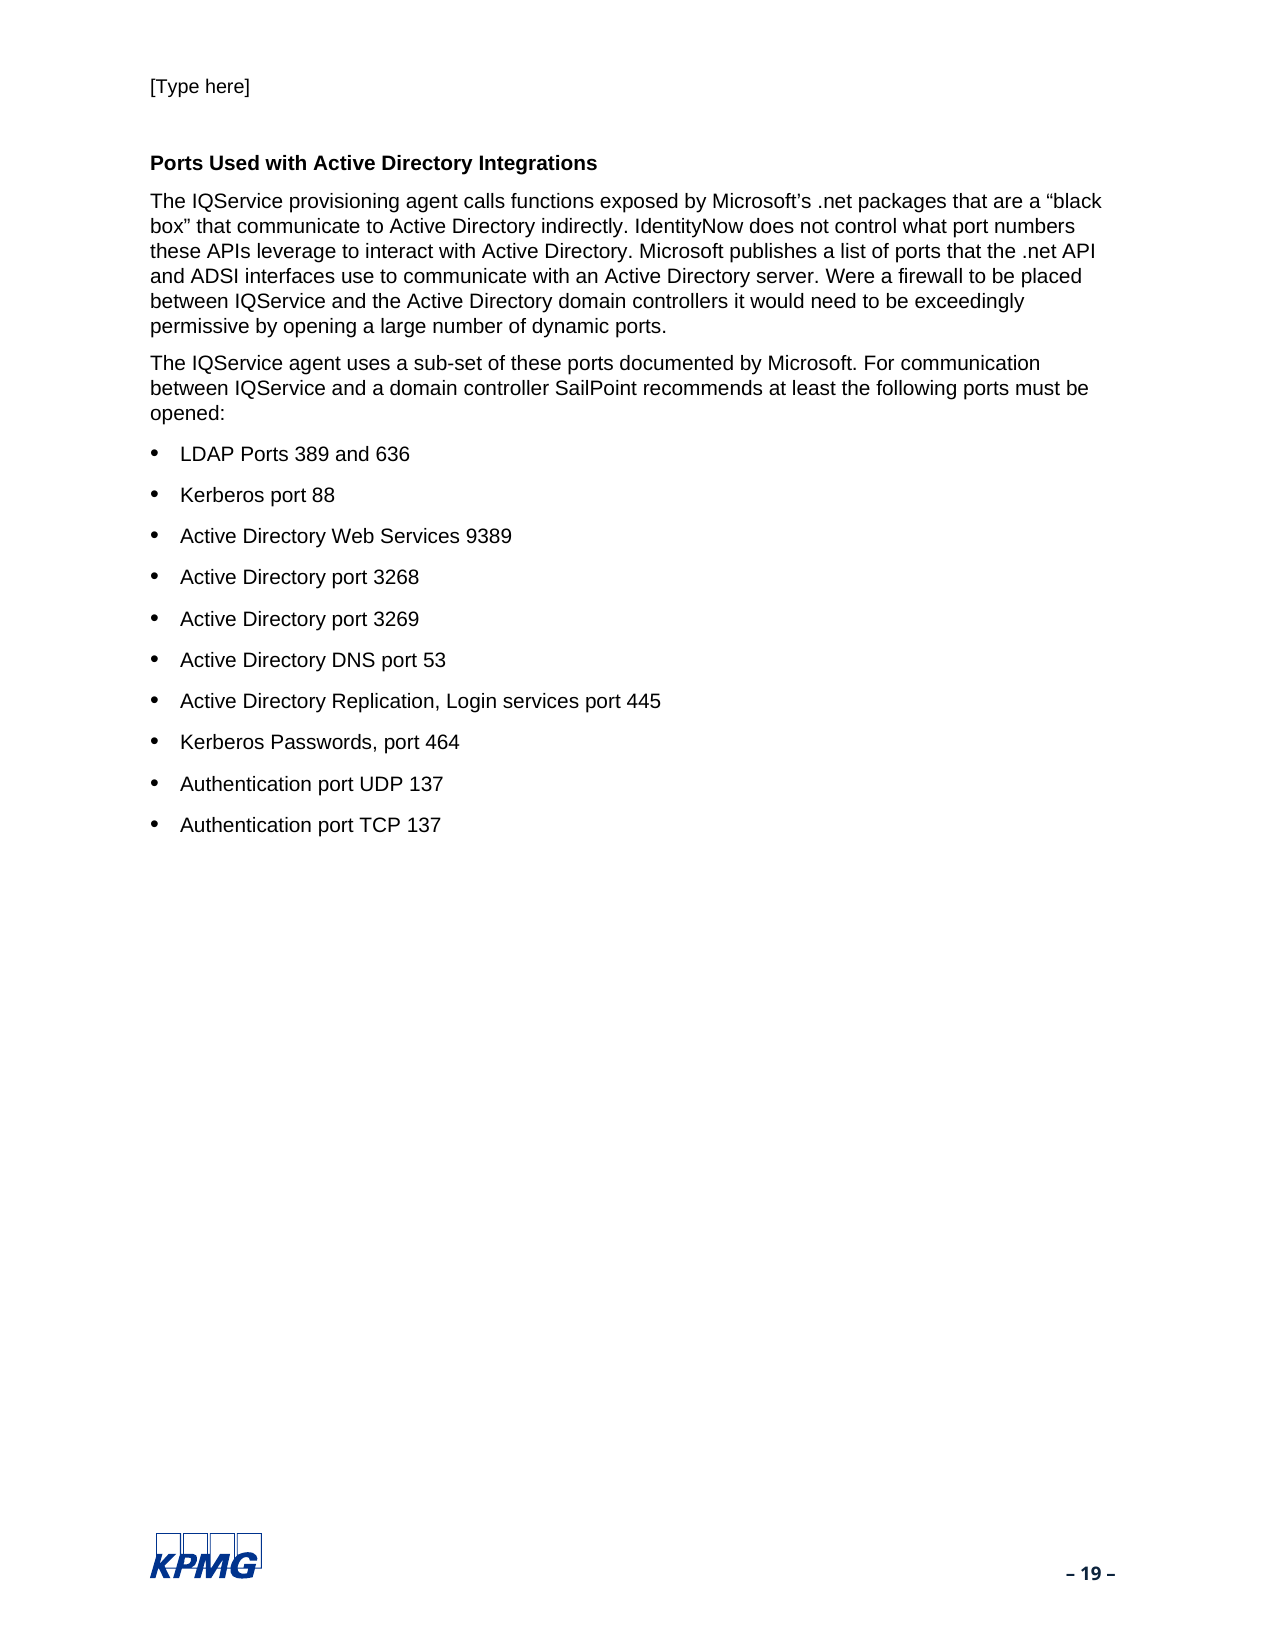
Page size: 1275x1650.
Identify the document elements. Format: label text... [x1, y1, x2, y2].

text The IQService agent uses a sub-set of these ports documented by Microsoft. For communication between IQService and a domain controller SailPoint recommends at least the following ports must be opened: [150, 350, 1125, 425]
list Authentication port UDP 137 [150, 767, 1125, 796]
list Active Directory Replication, Login services port 445 [150, 685, 1125, 714]
list LDAP Ports 389 and 636 [150, 437, 1125, 466]
list Kerberos Passwords, port 464 [150, 726, 1125, 755]
list Active Directory Web Services 9389 [150, 520, 1125, 549]
text The IQService provisioning agent calls functions exposed by Microsoft’s .net packages that are a “black box” that communicate to Active Directory indirectly. IdentityNow does not control what port numbers these APIs leverage to interact with Active Directory. Microsoft publishes a list of ports that the .net API and ADSI interfaces use to communicate with an Active Directory server. Were a firewall to be placed between IQService and the Active Directory domain controllers it would need to be exceedingly permissive by opening a large number of dynamic ports. [150, 187, 1125, 337]
list Active Directory DNS port 53 [150, 644, 1125, 672]
list Active Directory port 3269 [150, 602, 1125, 631]
list Active Directory port 3268 [150, 561, 1125, 590]
list Kerberos port 88 [150, 479, 1125, 507]
text Ports Used with Active Directory Integrations [150, 150, 1125, 175]
list Authentication port TCP 137 [150, 809, 1125, 837]
